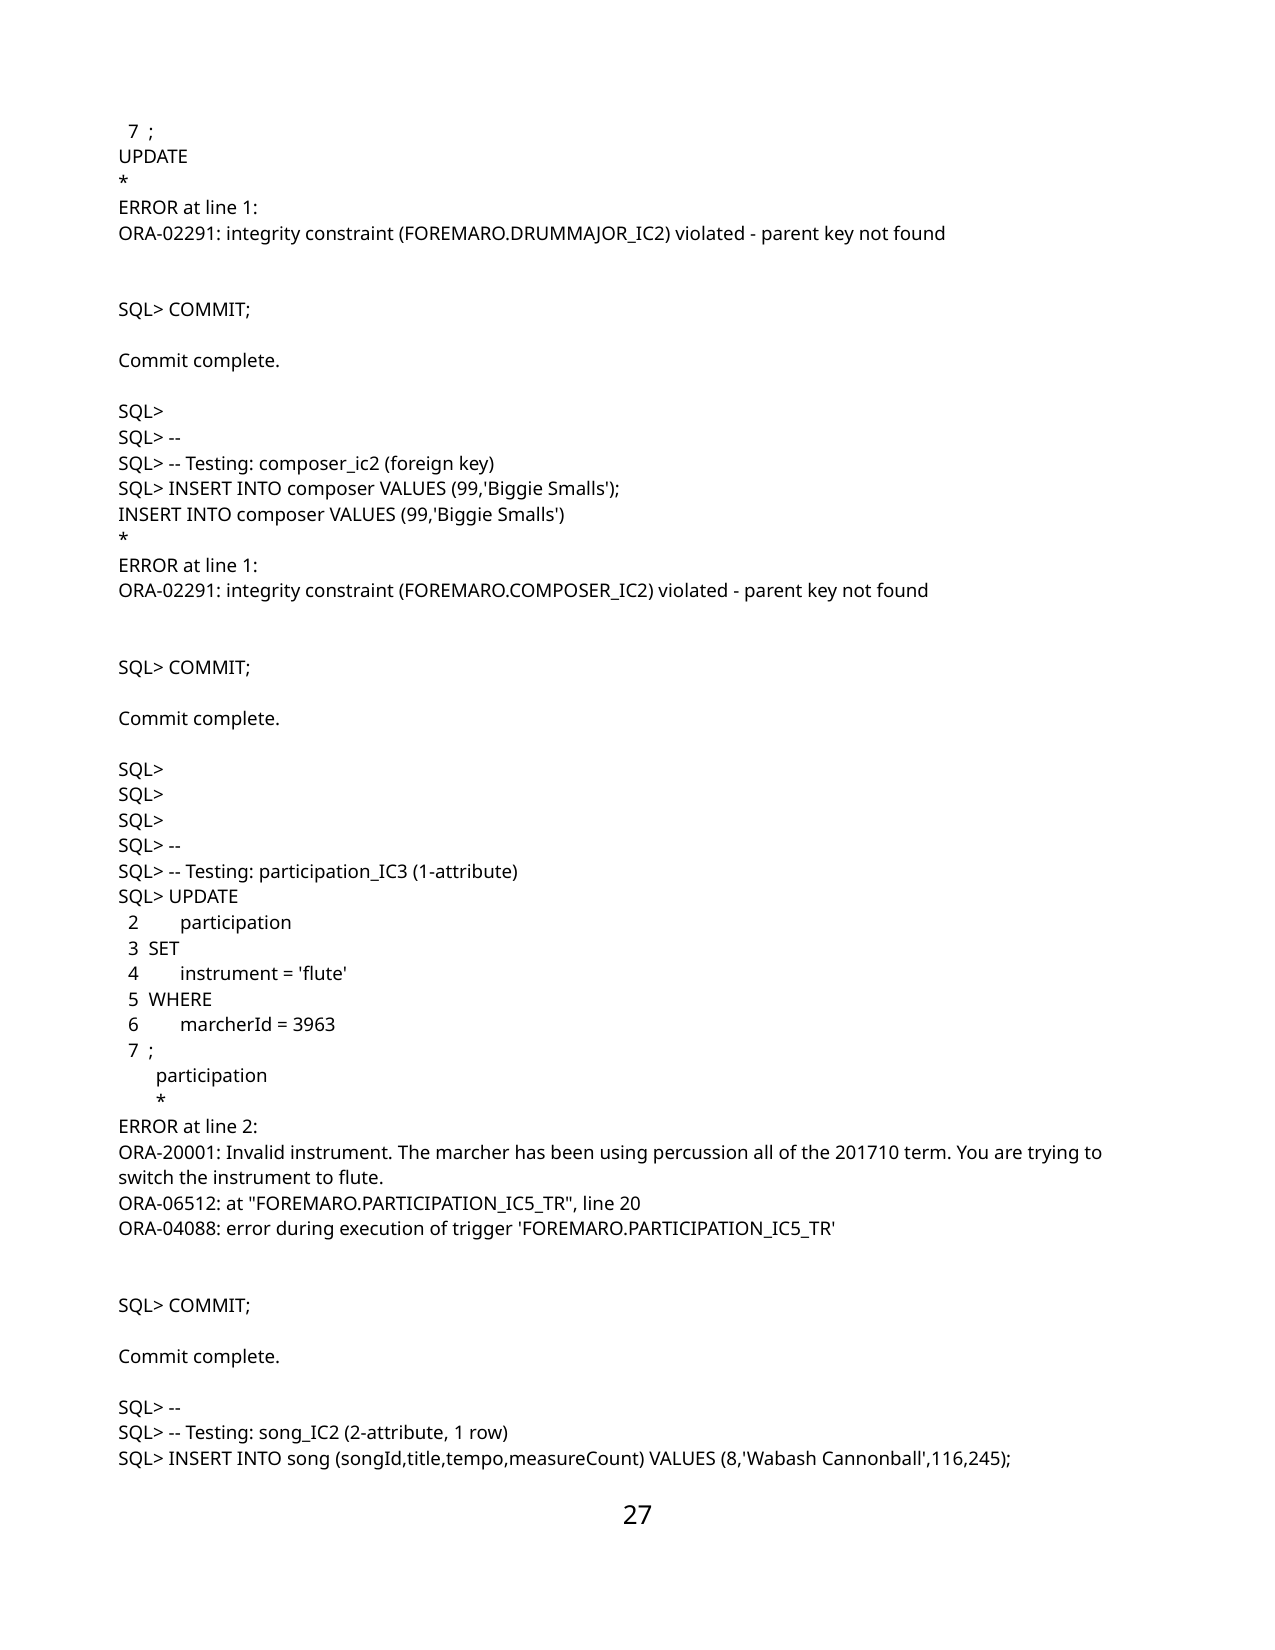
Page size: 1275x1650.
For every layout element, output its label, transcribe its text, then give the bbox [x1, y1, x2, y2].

text SQL> [118, 782, 1157, 807]
text SQL> [118, 399, 1157, 424]
text ORA-02291: integrity constraint (FOREMARO.DRUMMAJOR_IC2) violated - parent key not found [118, 220, 1157, 246]
text UPDATE [118, 144, 1157, 169]
text * [118, 169, 1157, 195]
text SQL> -- Testing: participation_IC3 (1-attribute) [118, 858, 1157, 884]
text ORA-04088: error during execution of trigger 'FOREMARO.PARTICIPATION_IC5_TR' [118, 1216, 1157, 1241]
text ERROR at line 1: [118, 195, 1157, 220]
text SQL> UPDATE [118, 884, 1157, 909]
text SQL> -- [118, 424, 1157, 450]
text * [118, 1088, 1157, 1113]
text SQL> COMMIT; [118, 654, 1157, 679]
text SQL> -- [118, 833, 1157, 858]
text ORA-02291: integrity constraint (FOREMARO.COMPOSER_IC2) violated - parent key not found [118, 577, 1157, 603]
text INSERT INTO composer VALUES (99,'Biggie Smalls') [118, 501, 1157, 526]
text SQL> [118, 807, 1157, 833]
text ORA-06512: at "FOREMARO.PARTICIPATION_IC5_TR", line 20 [118, 1190, 1157, 1216]
text participation [118, 1062, 1157, 1088]
text SQL> INSERT INTO song (songId,title,tempo,measureCount) VALUES (8,'Wabash Cannonball',116,245); [118, 1445, 1157, 1471]
text ERROR at line 2: [118, 1113, 1157, 1139]
text Commit complete. [118, 705, 1157, 731]
text 5 WHERE [118, 986, 1157, 1011]
text SQL> COMMIT; [118, 297, 1157, 322]
text SQL> INSERT INTO composer VALUES (99,'Biggie Smalls'); [118, 475, 1157, 501]
text Commit complete. [118, 1343, 1157, 1369]
text 7 ; [118, 118, 1157, 144]
text ERROR at line 1: [118, 552, 1157, 577]
text 6 marcherId = 3963 [118, 1011, 1157, 1037]
text SQL> -- Testing: composer_ic2 (foreign key) [118, 450, 1157, 475]
text SQL> -- Testing: song_IC2 (2-attribute, 1 row) [118, 1420, 1157, 1445]
text 2 participation [118, 909, 1157, 935]
text ORA-20001: Invalid instrument. The marcher has been using percussion all of the 201710 term. You are trying to switch the instrument to flute. [118, 1139, 1157, 1190]
text SQL> -- [118, 1394, 1157, 1420]
text 3 SET [118, 935, 1157, 960]
text SQL> [118, 756, 1157, 782]
text 7 ; [118, 1037, 1157, 1062]
text SQL> COMMIT; [118, 1292, 1157, 1318]
text * [118, 526, 1157, 552]
text Commit complete. [118, 348, 1157, 373]
text 4 instrument = 'flute' [118, 960, 1157, 986]
